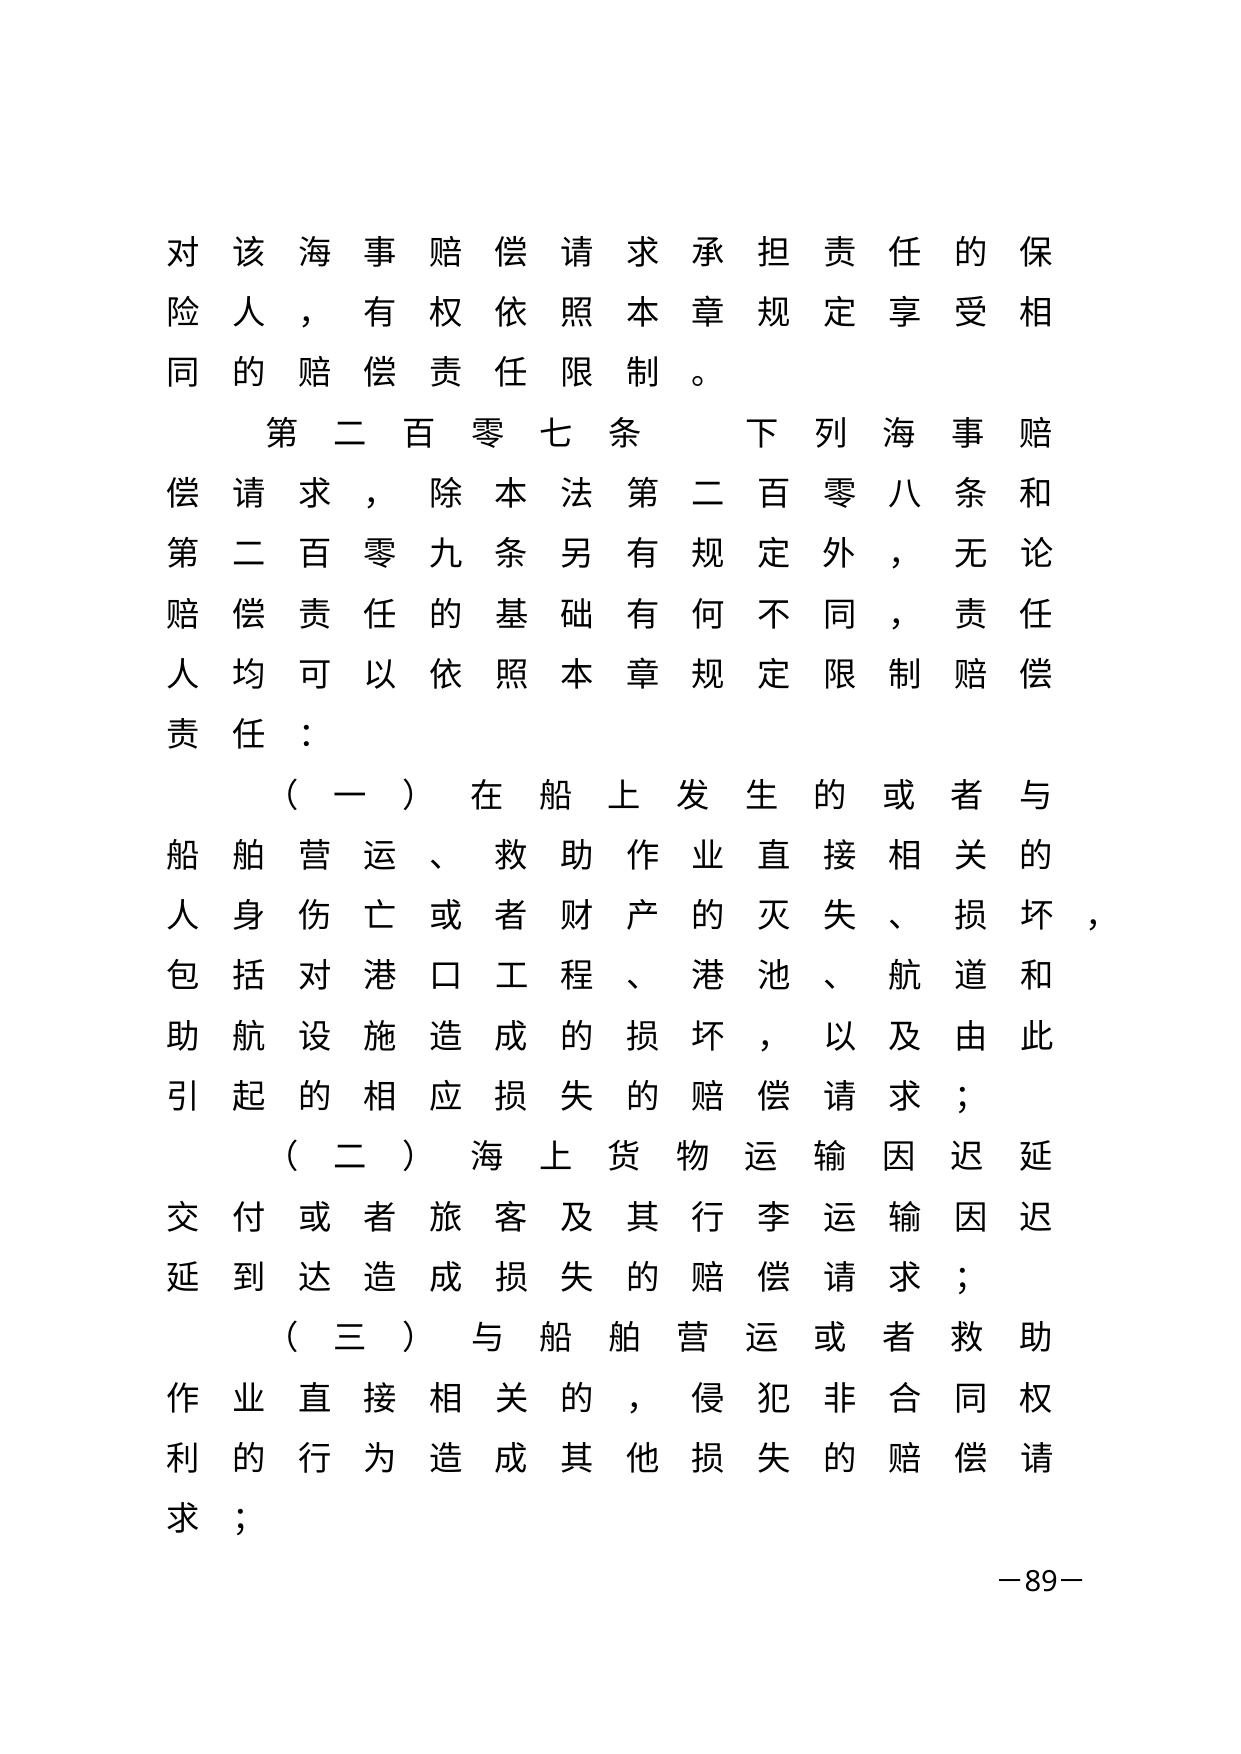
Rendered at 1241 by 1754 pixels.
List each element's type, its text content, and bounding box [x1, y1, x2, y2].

text （一）在船上发生的或者与船舶营运、救助作业直接相关的人身伤亡或者财产的灭失、损坏，包括对港口工程、港池、航道和助航设施造成的损坏，以及由此引起的相应损失的赔偿请求； [167, 762, 1085, 1124]
text （二）海上货物运输因迟延交付或者旅客及其行李运输因迟延到达造成损失的赔偿请求； [167, 1124, 1085, 1305]
text 第二百零六条 被保险人依照本章规定可以限制赔偿责任的，对该海事赔偿请求承担责任的保险人，有权依照本章规定享受相同的赔偿责任限制。 [167, 219, 1085, 400]
text （三）与船舶营运或者救助作业直接相关的，侵犯非合同权利的行为造成其他损失的赔偿请求； [167, 1305, 1085, 1546]
text 第二百零七条 下列海事赔偿请求，除本法第二百零八条和第二百零九条另有规定外，无论赔偿责任的基础有何不同，责任人均可以依照本章规定限制赔偿责任： [167, 400, 1085, 762]
